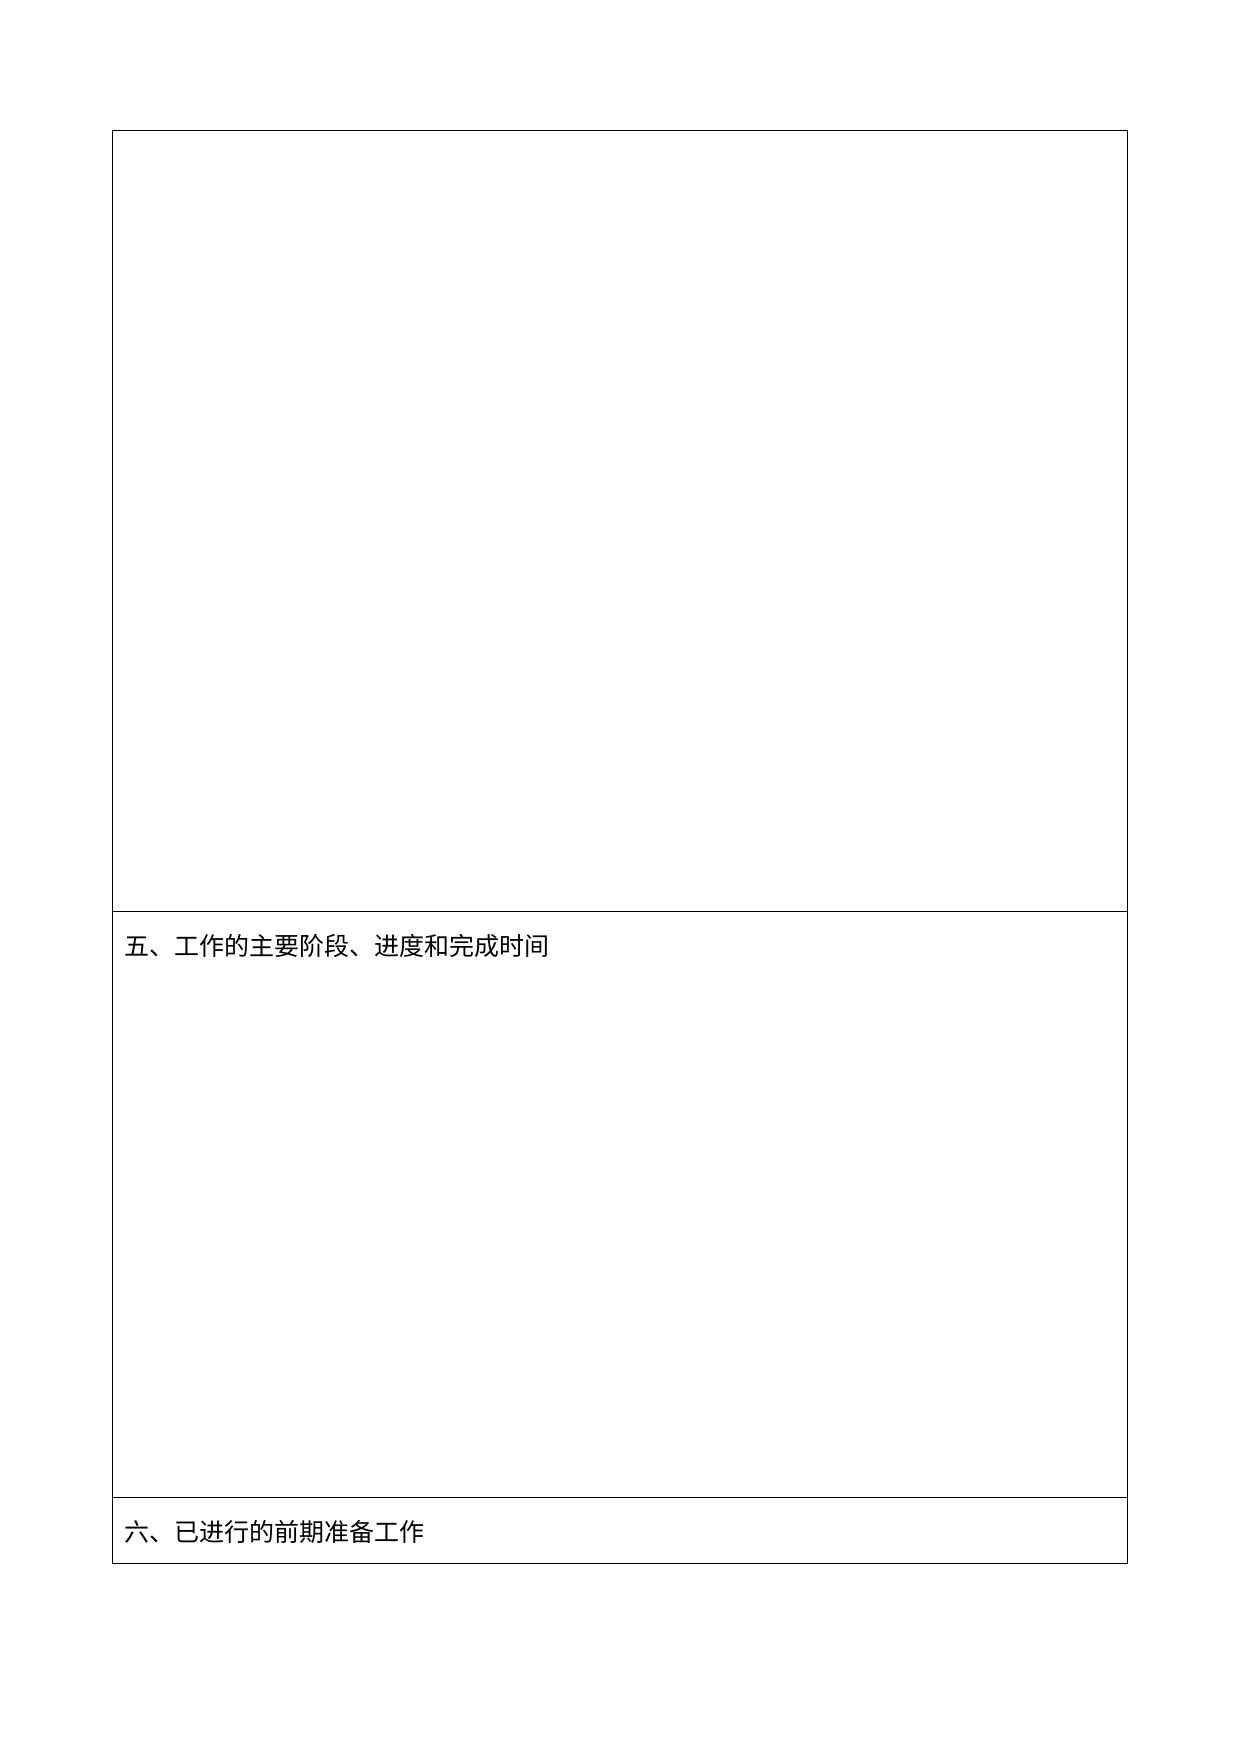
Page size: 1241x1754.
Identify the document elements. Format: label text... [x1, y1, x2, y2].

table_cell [113, 131, 1127, 911]
table_cell 五、工作的主要阶段、进度和完成时间 [113, 912, 1127, 1497]
table_cell 六、已进行的前期准备工作 [113, 1498, 1127, 1563]
